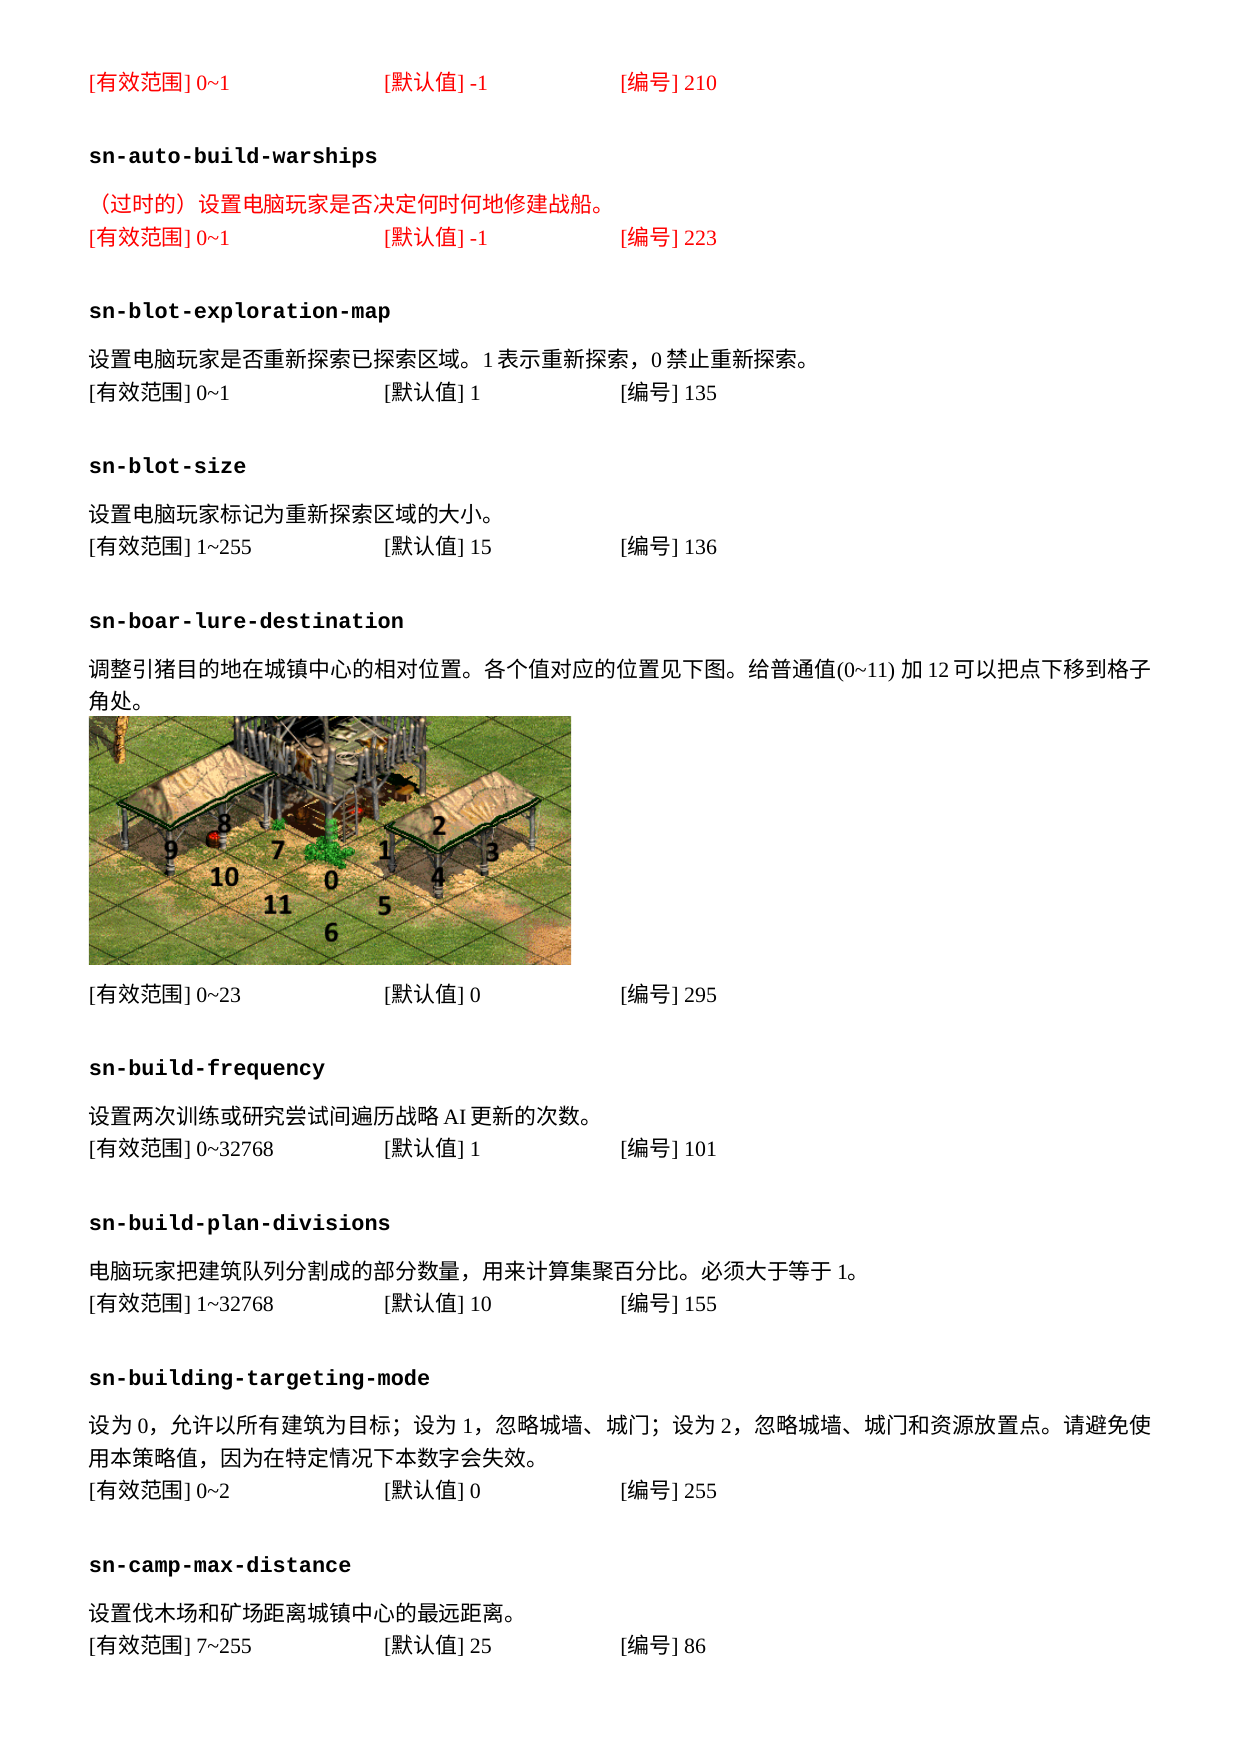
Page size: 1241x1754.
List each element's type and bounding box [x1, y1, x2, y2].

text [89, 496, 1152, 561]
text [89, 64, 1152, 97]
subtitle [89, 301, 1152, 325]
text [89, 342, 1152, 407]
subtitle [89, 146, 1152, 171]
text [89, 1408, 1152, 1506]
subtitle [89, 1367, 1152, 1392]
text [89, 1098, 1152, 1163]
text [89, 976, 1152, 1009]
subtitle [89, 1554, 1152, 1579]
picture [88, 716, 572, 965]
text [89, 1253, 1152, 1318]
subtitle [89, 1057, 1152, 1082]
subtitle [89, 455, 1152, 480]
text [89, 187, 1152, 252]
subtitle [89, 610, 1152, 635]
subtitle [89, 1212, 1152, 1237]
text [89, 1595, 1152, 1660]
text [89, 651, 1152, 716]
